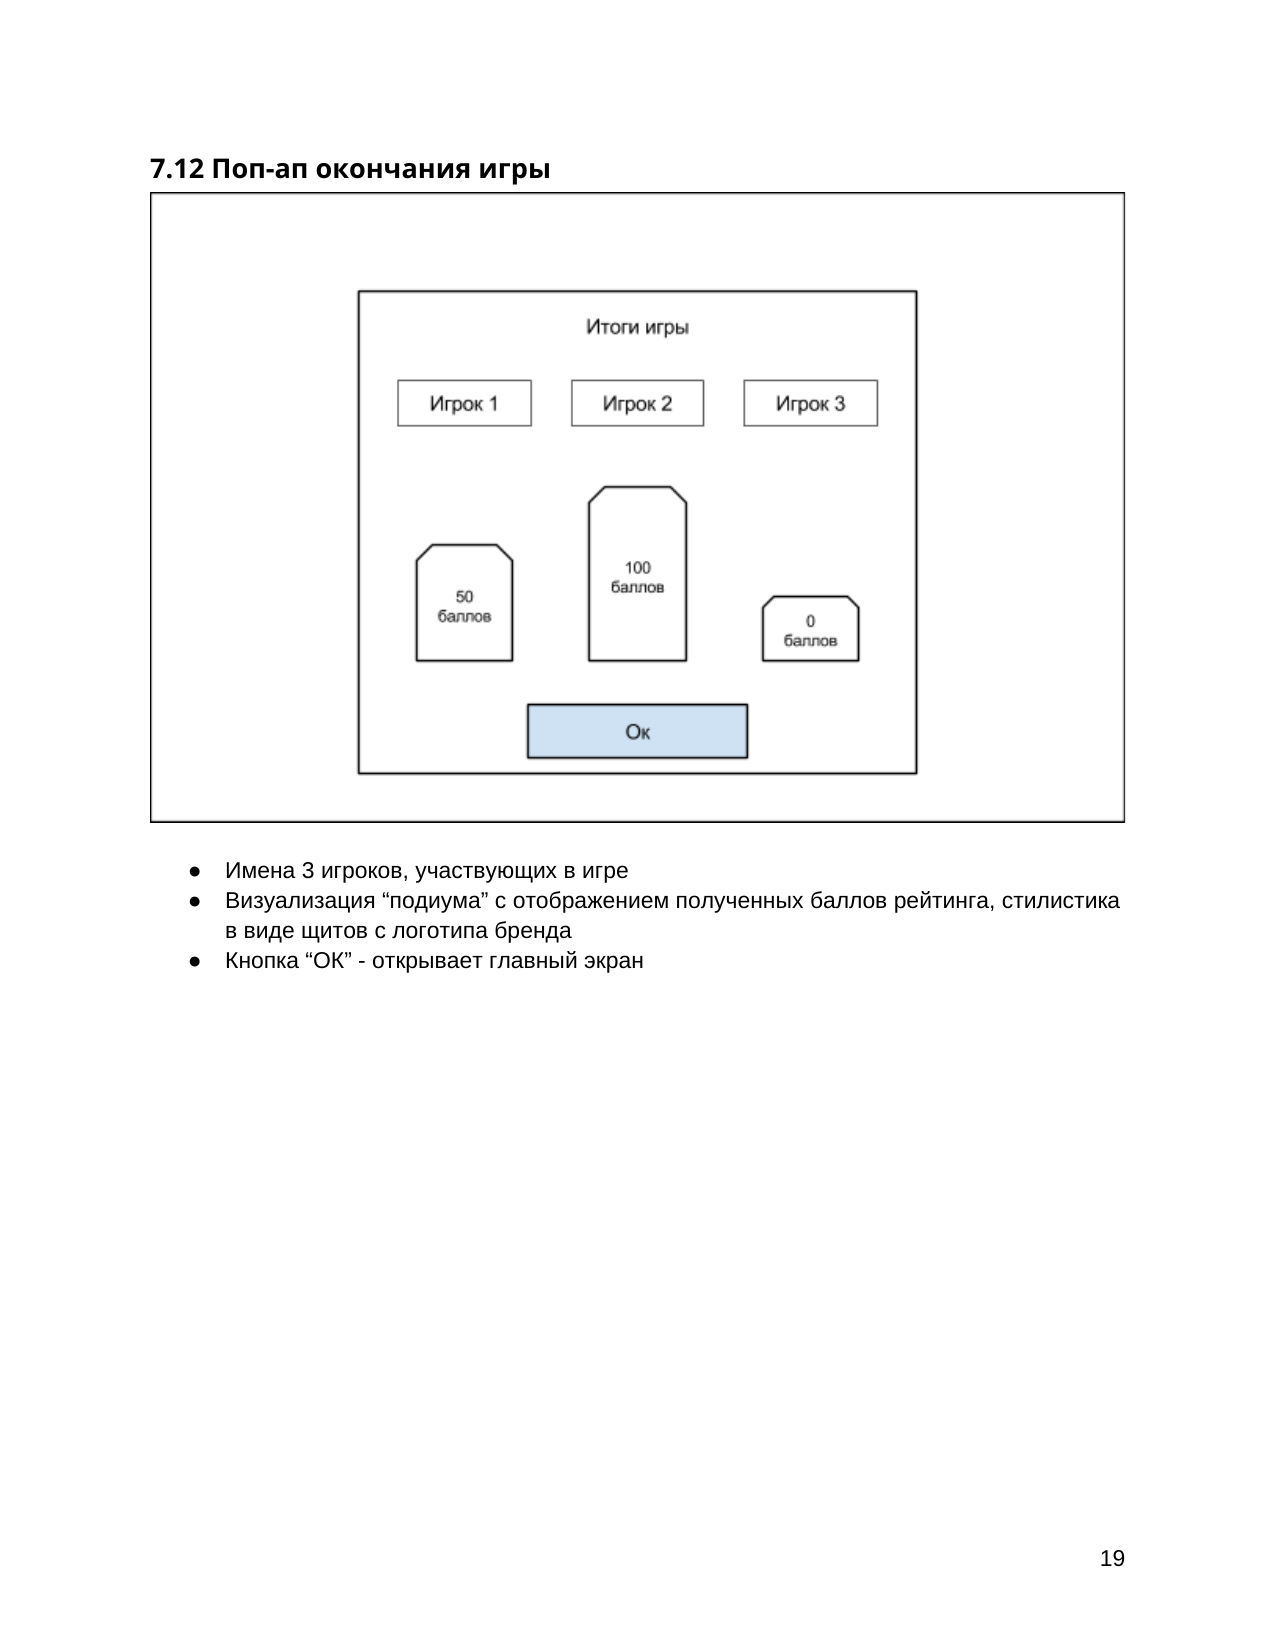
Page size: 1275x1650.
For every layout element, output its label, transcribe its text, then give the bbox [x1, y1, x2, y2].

picture [150, 192, 1125, 823]
list Визуализация “подиума” с отображением полученных баллов рейтинга, стилистика в виде щитов с логотипа бренда [188, 887, 1125, 943]
list Кнопка “ОК” - открывает главный экран [188, 947, 1125, 974]
subtitle 7.12 Поп-ап окончания игры [150, 150, 1125, 187]
list Имена 3 игроков, участвующих в игре [188, 857, 1125, 883]
